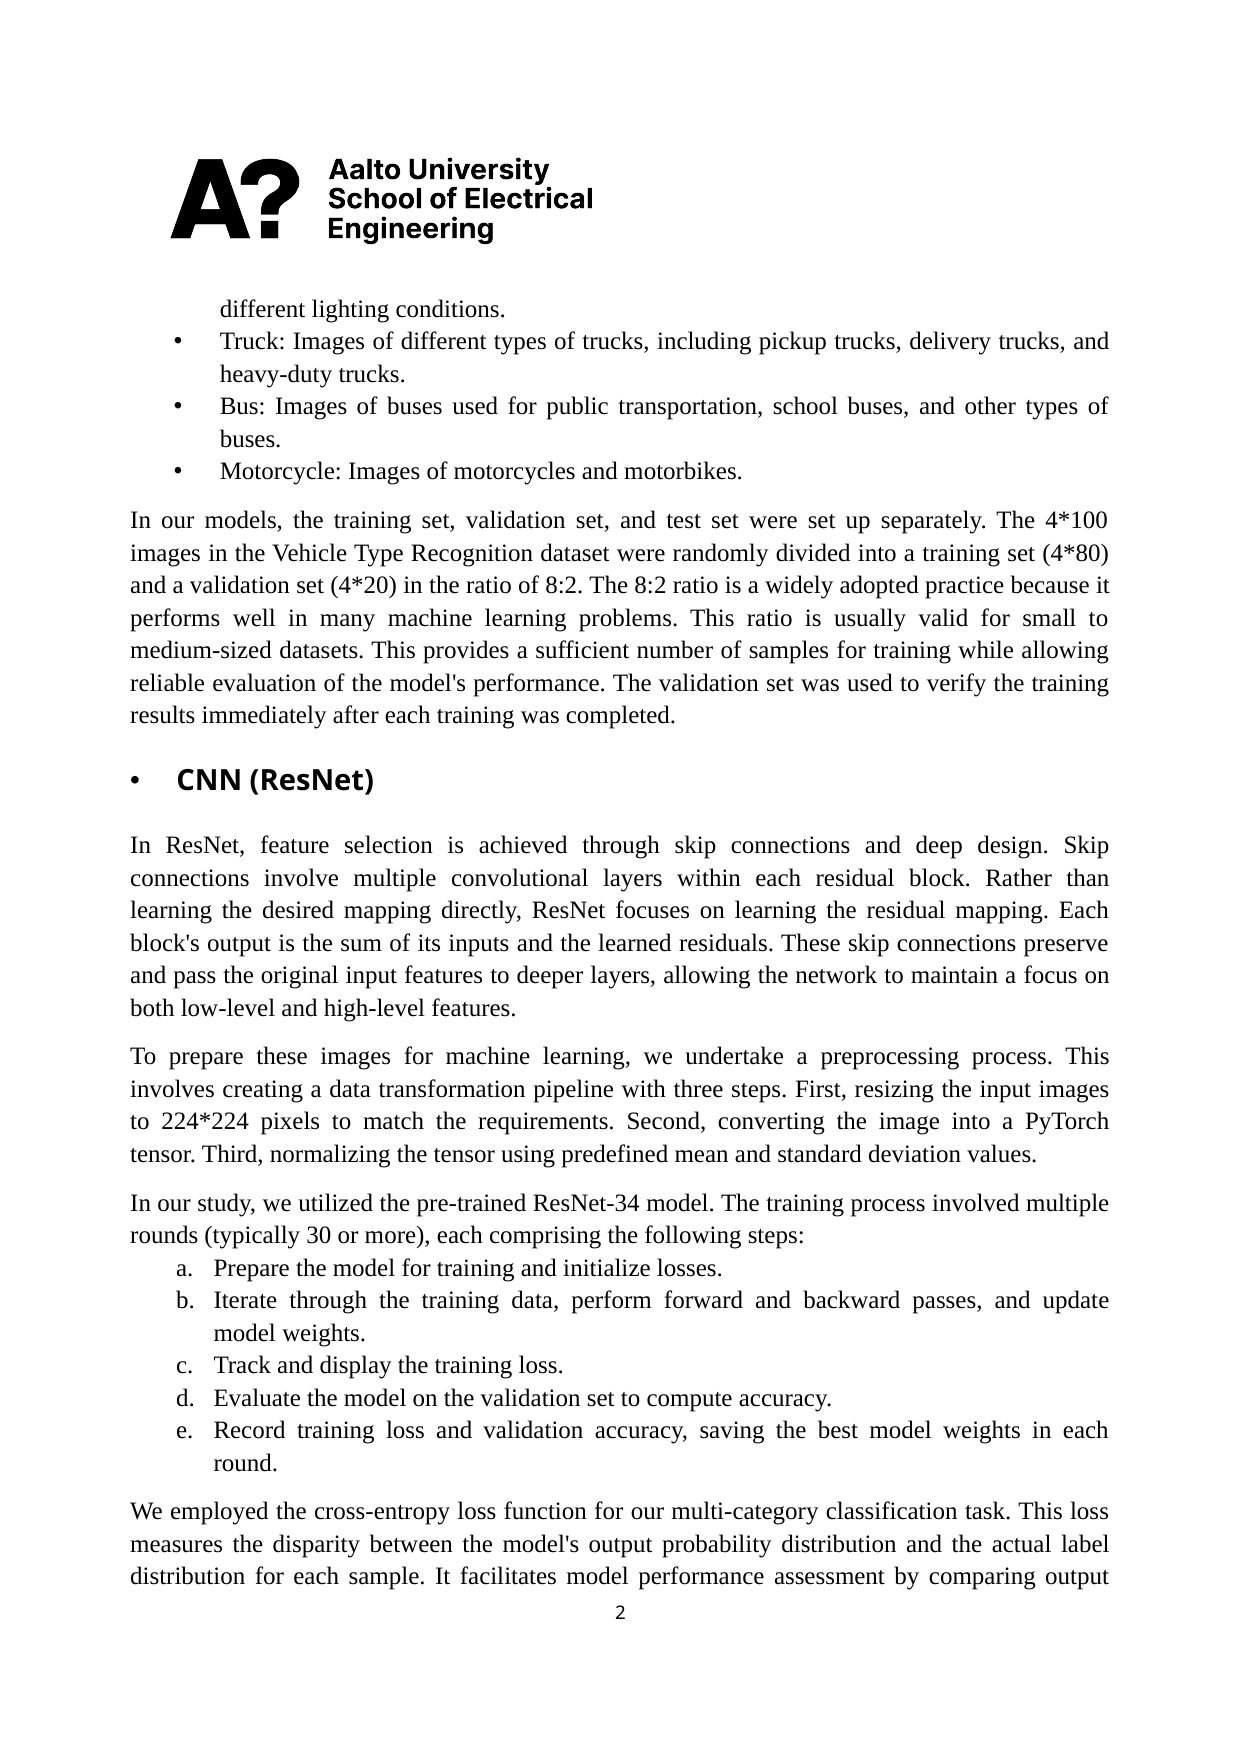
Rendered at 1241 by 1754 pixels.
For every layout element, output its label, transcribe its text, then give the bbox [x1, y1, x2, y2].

list Prepare the model for training and initialize losses. [176, 1251, 1110, 1283]
text In our models, the training set, validation set, and test set were set up separately. The 4*100 images in the Vehicle Type Recognition dataset were randomly divided into a training set (4*80) and a validation set (4*20) in the ratio of 8:2. The 8:2 ratio is a widely adopted practice because it performs well in many machine learning problems. This ratio is usually valid for small to medium-sized datasets. This provides a sufficient number of samples for training while allowing reliable evaluation of the model's performance. The validation set was used to verify the training results immediately after each training was completed. [130, 503, 1110, 731]
list Track and display the training loss. [176, 1348, 1110, 1381]
list Motorcycle: Images of motorcycles and motorbikes. [174, 454, 1110, 487]
list Bus: Images of buses used for public transportation, school buses, and other types of buses. [174, 389, 1110, 454]
list Car: Images of different car models and types, captured from various angles and under different lighting conditions. [174, 292, 1110, 324]
picture [129, 114, 638, 285]
text To prepare these images for machine learning, we undertake a preprocessing process. This involves creating a data transformation pipeline with three steps. First, resizing the input images to 224*224 pixels to match the requirements. Second, converting the image into a PyTorch tensor. Third, normalizing the tensor using predefined mean and standard deviation values. [130, 1039, 1110, 1169]
text In ResNet, feature selection is achieved through skip connections and deep design. Skip connections involve multiple convolutional layers within each residual block. Rather than learning the desired mapping directly, ResNet focuses on learning the residual mapping. Each block's output is the sum of its inputs and the learned residuals. These skip connections preserve and pass the original input features to deeper layers, allowing the network to maintain a focus on both low-level and high-level features. [130, 828, 1110, 1023]
subtitle CNN (ResNet) [130, 747, 1110, 812]
list Record training loss and validation accuracy, saving the best model weights in each round. [176, 1413, 1110, 1478]
list Iterate through the training data, perform forward and backward passes, and update model weights. [176, 1283, 1110, 1348]
list Evaluate the model on the validation set to compute accuracy. [176, 1381, 1110, 1413]
text In our study, we utilized the pre-trained ResNet-34 model. The training process involved multiple rounds (typically 30 or more), each comprising the following steps: [130, 1186, 1110, 1251]
list Truck: Images of different types of trucks, including pickup trucks, delivery trucks, and heavy-duty trucks. [174, 324, 1110, 389]
